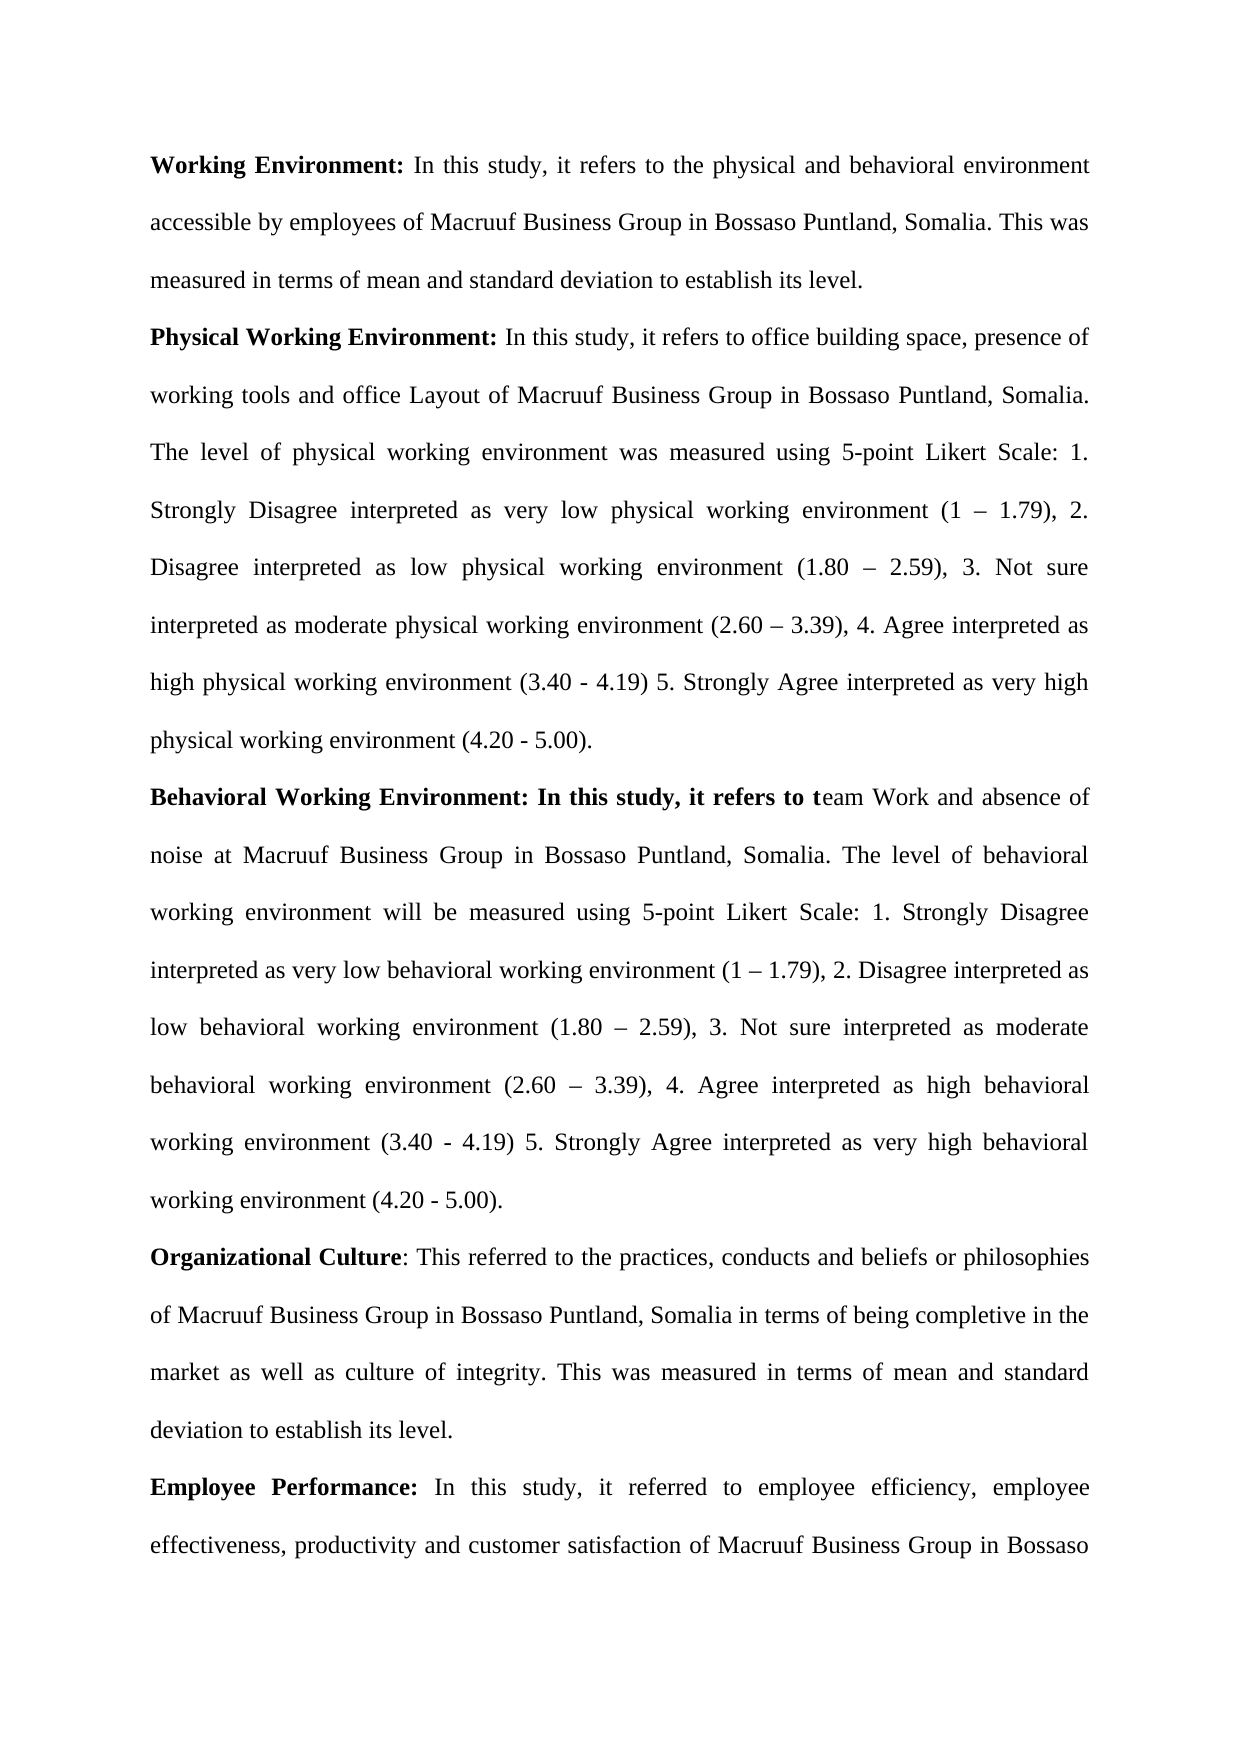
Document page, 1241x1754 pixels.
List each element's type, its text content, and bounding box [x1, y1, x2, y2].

text Organizational Culture: This referred to the practices, conducts and beliefs or philosophies of Macruuf Business Group in Bossaso Puntland, Somalia in terms of being completive in the market as well as culture of integrity. This was measured in terms of mean and standard deviation to establish its level. [150, 1242, 1090, 1444]
text Physical Working Environment: In this study, it refers to office building space, presence of working tools and office Layout of Macruuf Business Group in Bossaso Puntland, Somalia. The level of physical working environment was measured using 5-point Likert Scale: 1. Strongly Disagree interpreted as very low physical working environment (1 – 1.79), 2. Disagree interpreted as low physical working environment (1.80 – 2.59), 3. Not sure interpreted as moderate physical working environment (2.60 – 3.39), 4. Agree interpreted as high physical working environment (3.40 - 4.19) 5. Strongly Agree interpreted as very high physical working environment (4.20 - 5.00). [150, 322, 1090, 754]
text Behavioral Working Environment: In this study, it refers to team Work and absence of noise at Macruuf Business Group in Bossaso Puntland, Somalia. The level of behavioral working environment will be measured using 5-point Likert Scale: 1. Strongly Disagree interpreted as very low behavioral working environment (1 – 1.79), 2. Disagree interpreted as low behavioral working environment (1.80 – 2.59), 3. Not sure interpreted as moderate behavioral working environment (2.60 – 3.39), 4. Agree interpreted as high behavioral working environment (3.40 - 4.19) 5. Strongly Agree interpreted as very high behavioral working environment (4.20 - 5.00). [150, 782, 1090, 1214]
text Working Environment: In this study, it refers to the physical and behavioral environment accessible by employees of Macruuf Business Group in Bossaso Puntland, Somalia. This was measured in terms of mean and standard deviation to establish its level. [150, 150, 1090, 294]
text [150, 1472, 1090, 1559]
